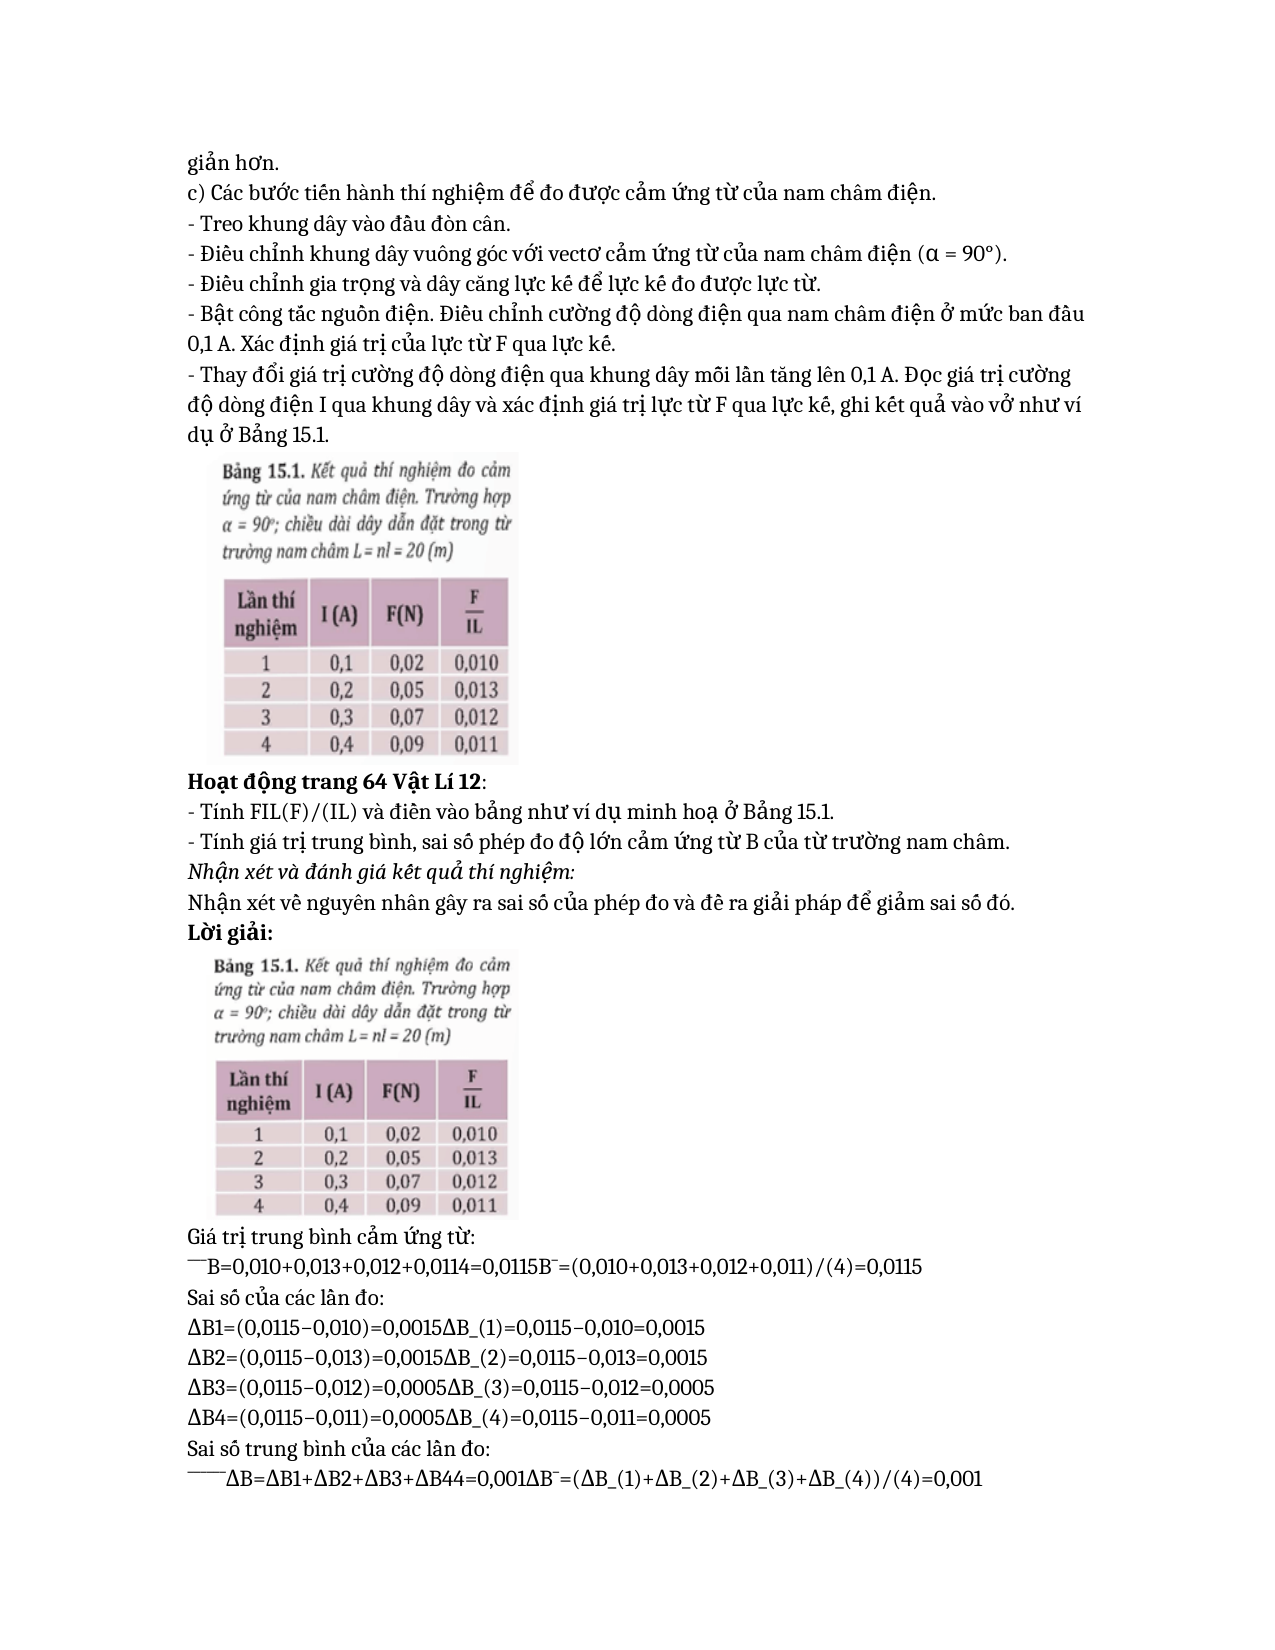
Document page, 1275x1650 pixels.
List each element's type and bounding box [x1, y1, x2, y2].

picture [206, 452, 519, 765]
picture [206, 949, 519, 1220]
text [187, 150, 1087, 1492]
